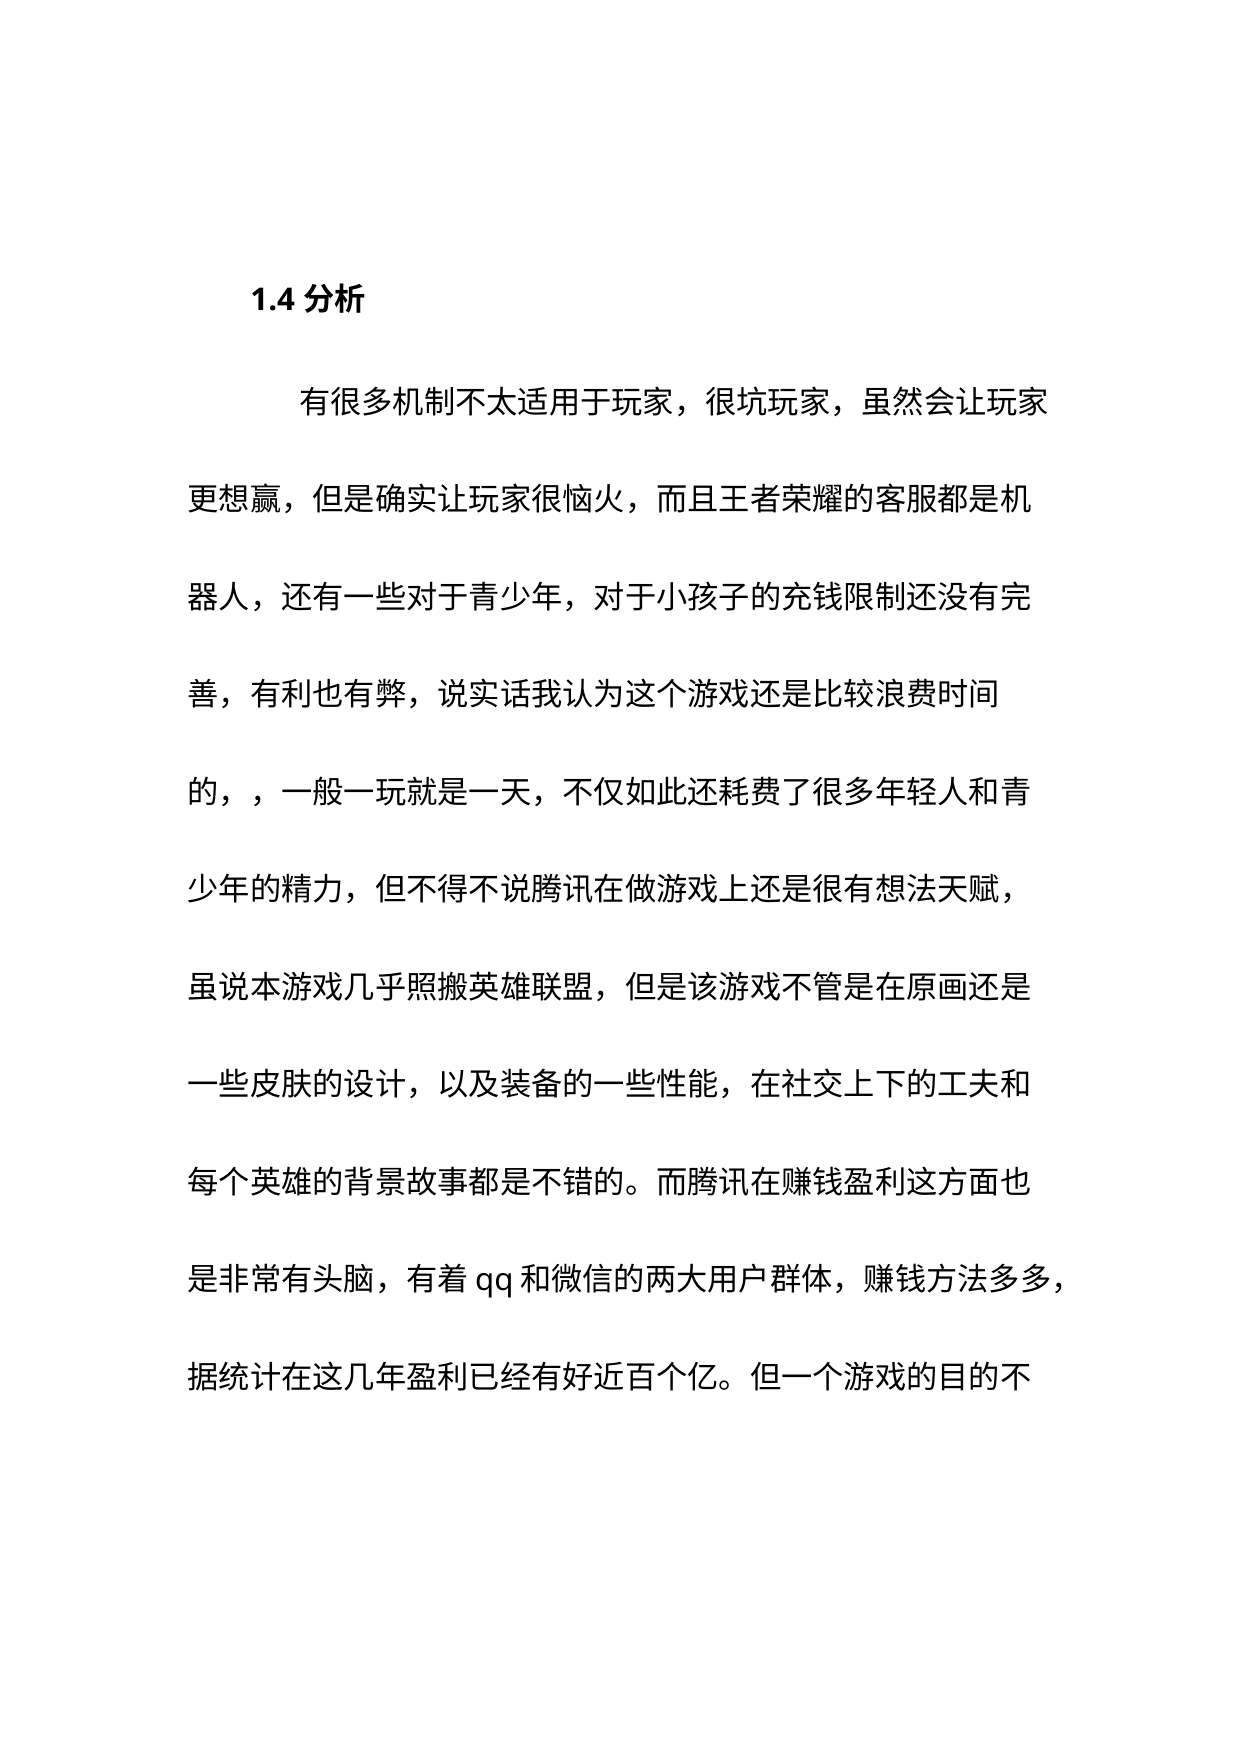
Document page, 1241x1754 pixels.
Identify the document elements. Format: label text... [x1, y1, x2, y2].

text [187, 367, 1053, 1407]
text 1.4 分析 [187, 264, 1053, 329]
